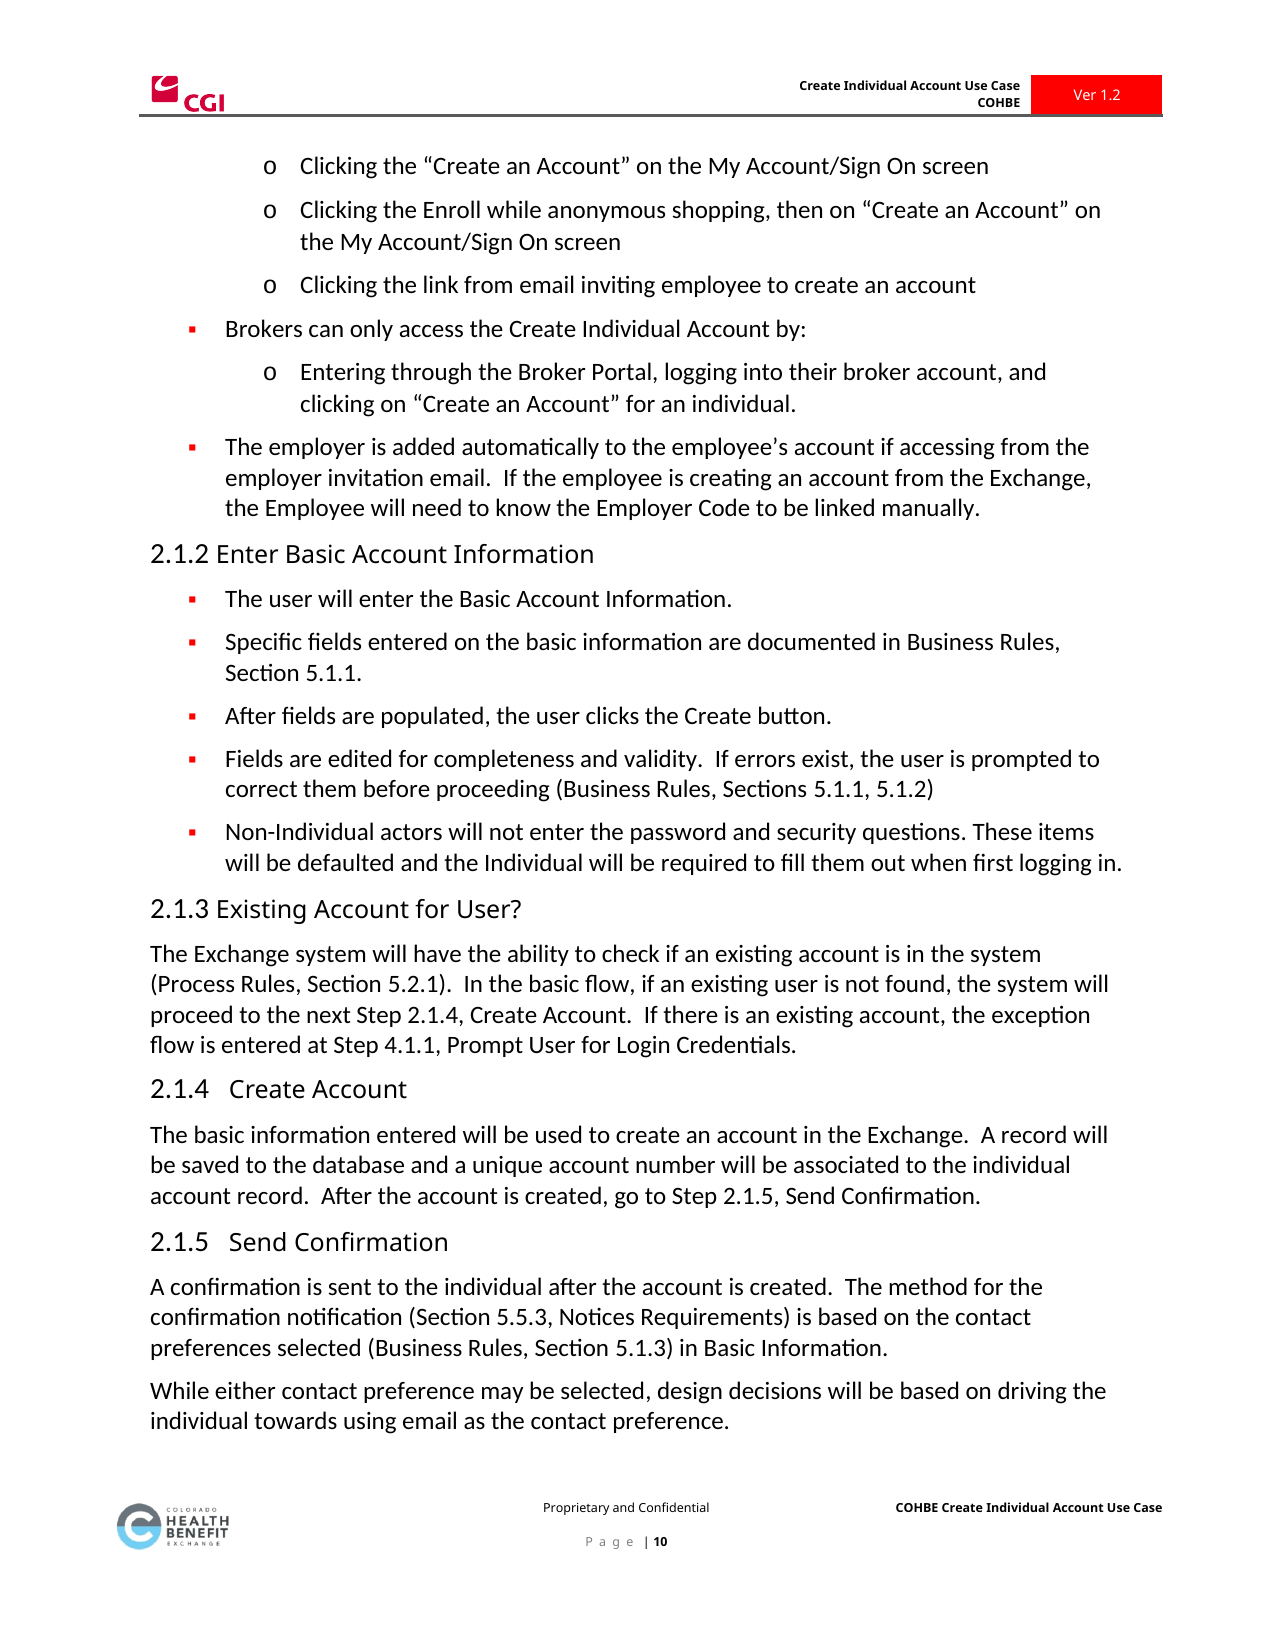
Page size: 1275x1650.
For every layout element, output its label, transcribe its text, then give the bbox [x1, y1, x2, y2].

subtitle Existing Account for User? [150, 890, 1125, 926]
subtitle Create Account [150, 1071, 1125, 1106]
list The employer is added automatically to the employee’s account if accessing from the employer invitation email. If the employee is creating an account from the Exchange, the Employee will need to know the Employer Code to be linked manually. [187, 431, 1125, 523]
list Non-Individual actors will not enter the password and security questions. These items will be defaulted and the Individual will be required to fill them out when first logging in. [187, 816, 1125, 877]
picture [150, 75, 226, 114]
list Entering through the Broker Portal, logging into their broker account, and clicking on “Create an Account” for an individual. [262, 356, 1125, 419]
list The Exchange system will have the ability to check if an existing account is in the system (Process Rules, Section 5.2.1). In the basic flow, if an existing user is not found, the system will proceed to the next Step 2.1.4, Create Account. If there is an existing account, the exception flow is entered at Step 4.1.1, Prompt User for Login Credentials. [150, 938, 1125, 1060]
list Clicking the “Create an Account” on the My Account/Sign On screen [262, 150, 1125, 182]
text While either contact preference may be selected, design decisions will be based on driving the individual towards using email as the contact preference. [150, 1375, 1125, 1436]
text A confirmation is sent to the individual after the account is created. The method for the confirmation notification (Section 5.5.3, Notices Requirements) is based on the contact preferences selected (Business Rules, Section 5.1.3) in Basic Information. [150, 1271, 1125, 1362]
list Clicking the Enroll while anonymous shopping, then on “Create an Account” on the My Account/Sign On screen [262, 194, 1125, 257]
text The basic information entered will be used to create an account in the Exchange. A record will be saved to the database and a unique account number will be associated to the individual account record. After the account is created, go to Step 2.1.5, Send Confirmation. [150, 1119, 1125, 1210]
picture [112, 1499, 238, 1553]
list The user will enter the Basic Account Information. [187, 583, 1125, 614]
list Specific fields entered on the basic information are documented in Business Rules, Section 5.1.1. [187, 626, 1125, 687]
subtitle Send Confirmation [150, 1223, 1125, 1258]
list Brokers can only access the Create Individual Account by: [187, 313, 1125, 344]
list Clicking the link from email inviting employee to create an account [262, 269, 1125, 301]
subtitle Enter Basic Account Information [150, 535, 1125, 571]
list Fields are edited for completeness and validity. If errors exist, the user is prompted to correct them before proceeding (Business Rules, Sections 5.1.1, 5.1.2) [187, 743, 1125, 804]
list After fields are populated, the user clicks the Create button. [187, 700, 1125, 730]
